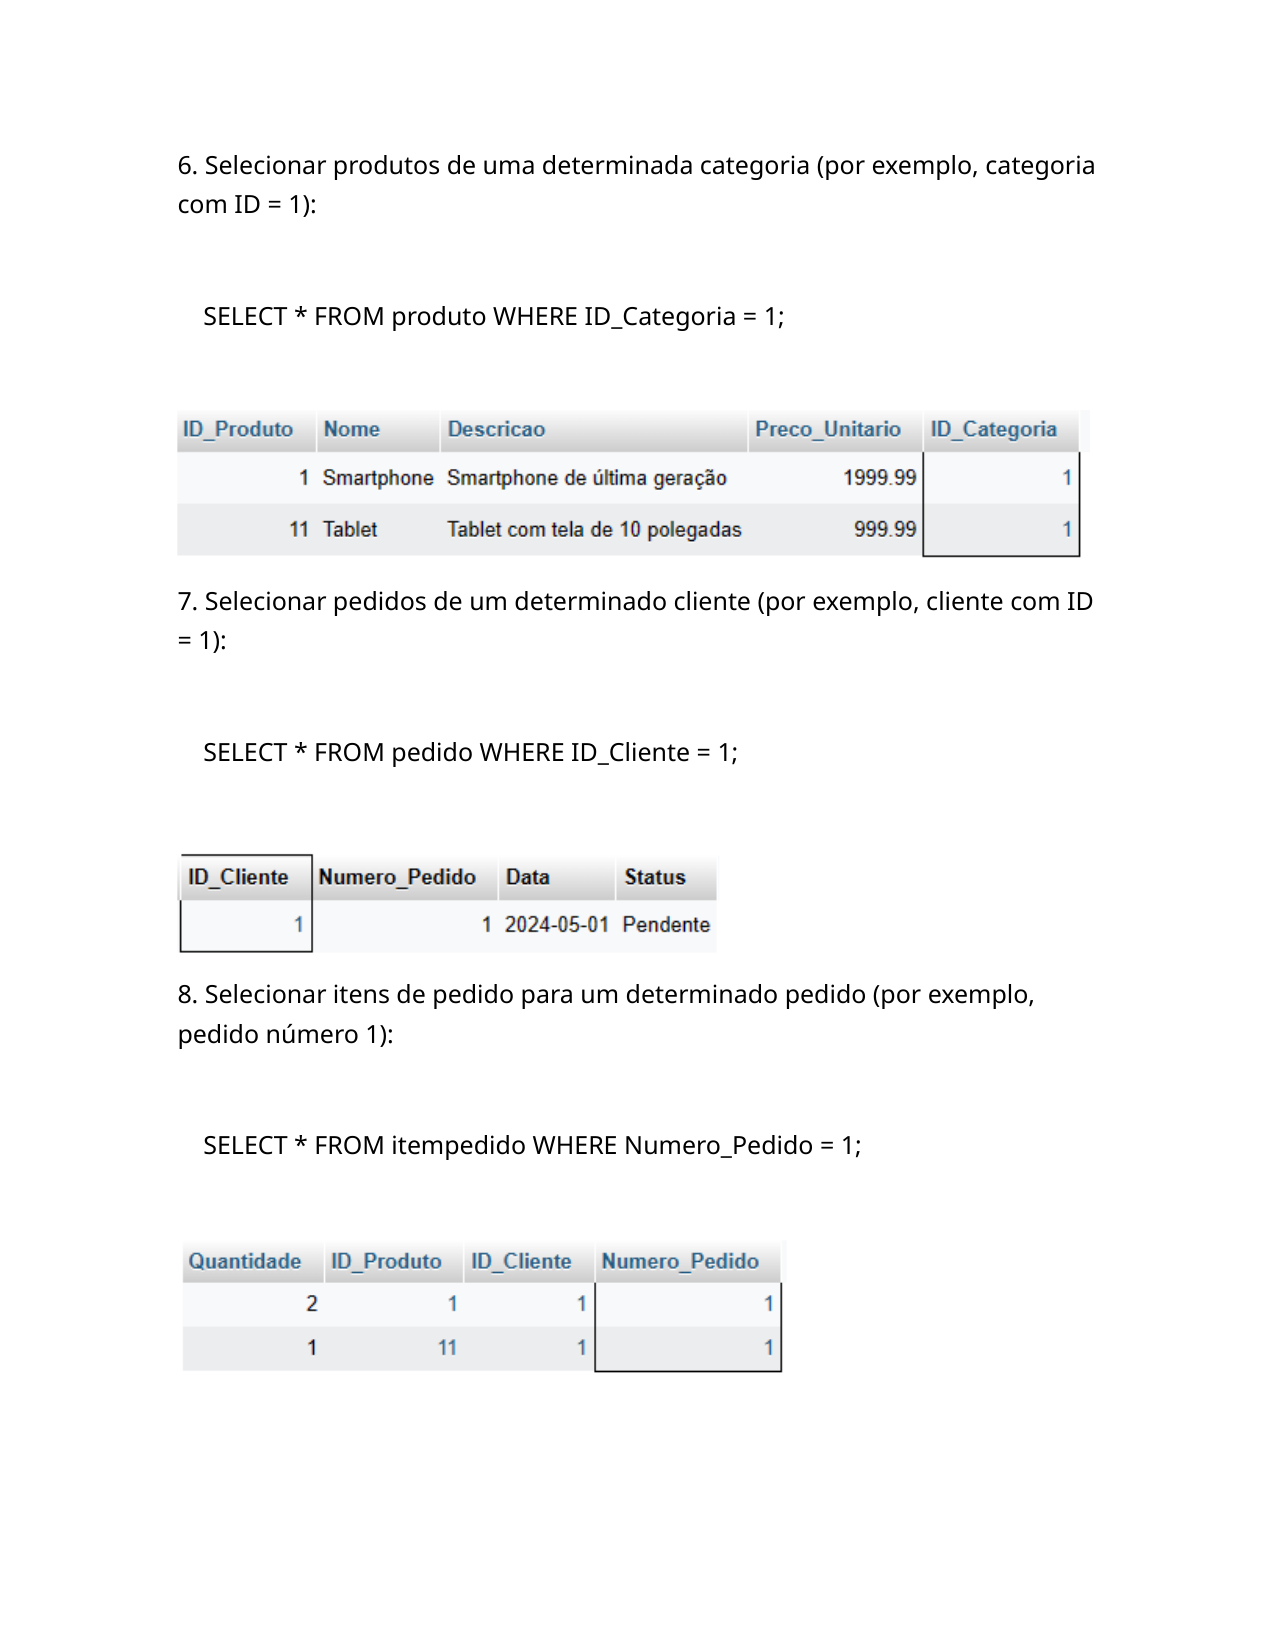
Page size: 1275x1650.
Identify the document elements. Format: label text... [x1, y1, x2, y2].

text 7. Selecionar pedidos de um determinado cliente (por exemplo, cliente com ID = 1): [177, 583, 1098, 657]
text SELECT * FROM itempedido WHERE Numero_Pedido = 1; [177, 1128, 1098, 1162]
text 8. Selecionar itens de pedido para um determinado pedido (por exemplo, pedido número 1): [177, 977, 1098, 1050]
picture [177, 846, 720, 956]
picture [177, 1239, 787, 1382]
text SELECT * FROM pedido WHERE ID_Cliente = 1; [177, 734, 1098, 768]
picture [177, 410, 1090, 562]
text 6. Selecionar produtos de uma determinada categoria (por exemplo, categoria com ID = 1): [177, 148, 1098, 221]
text SELECT * FROM produto WHERE ID_Categoria = 1; [177, 298, 1098, 332]
